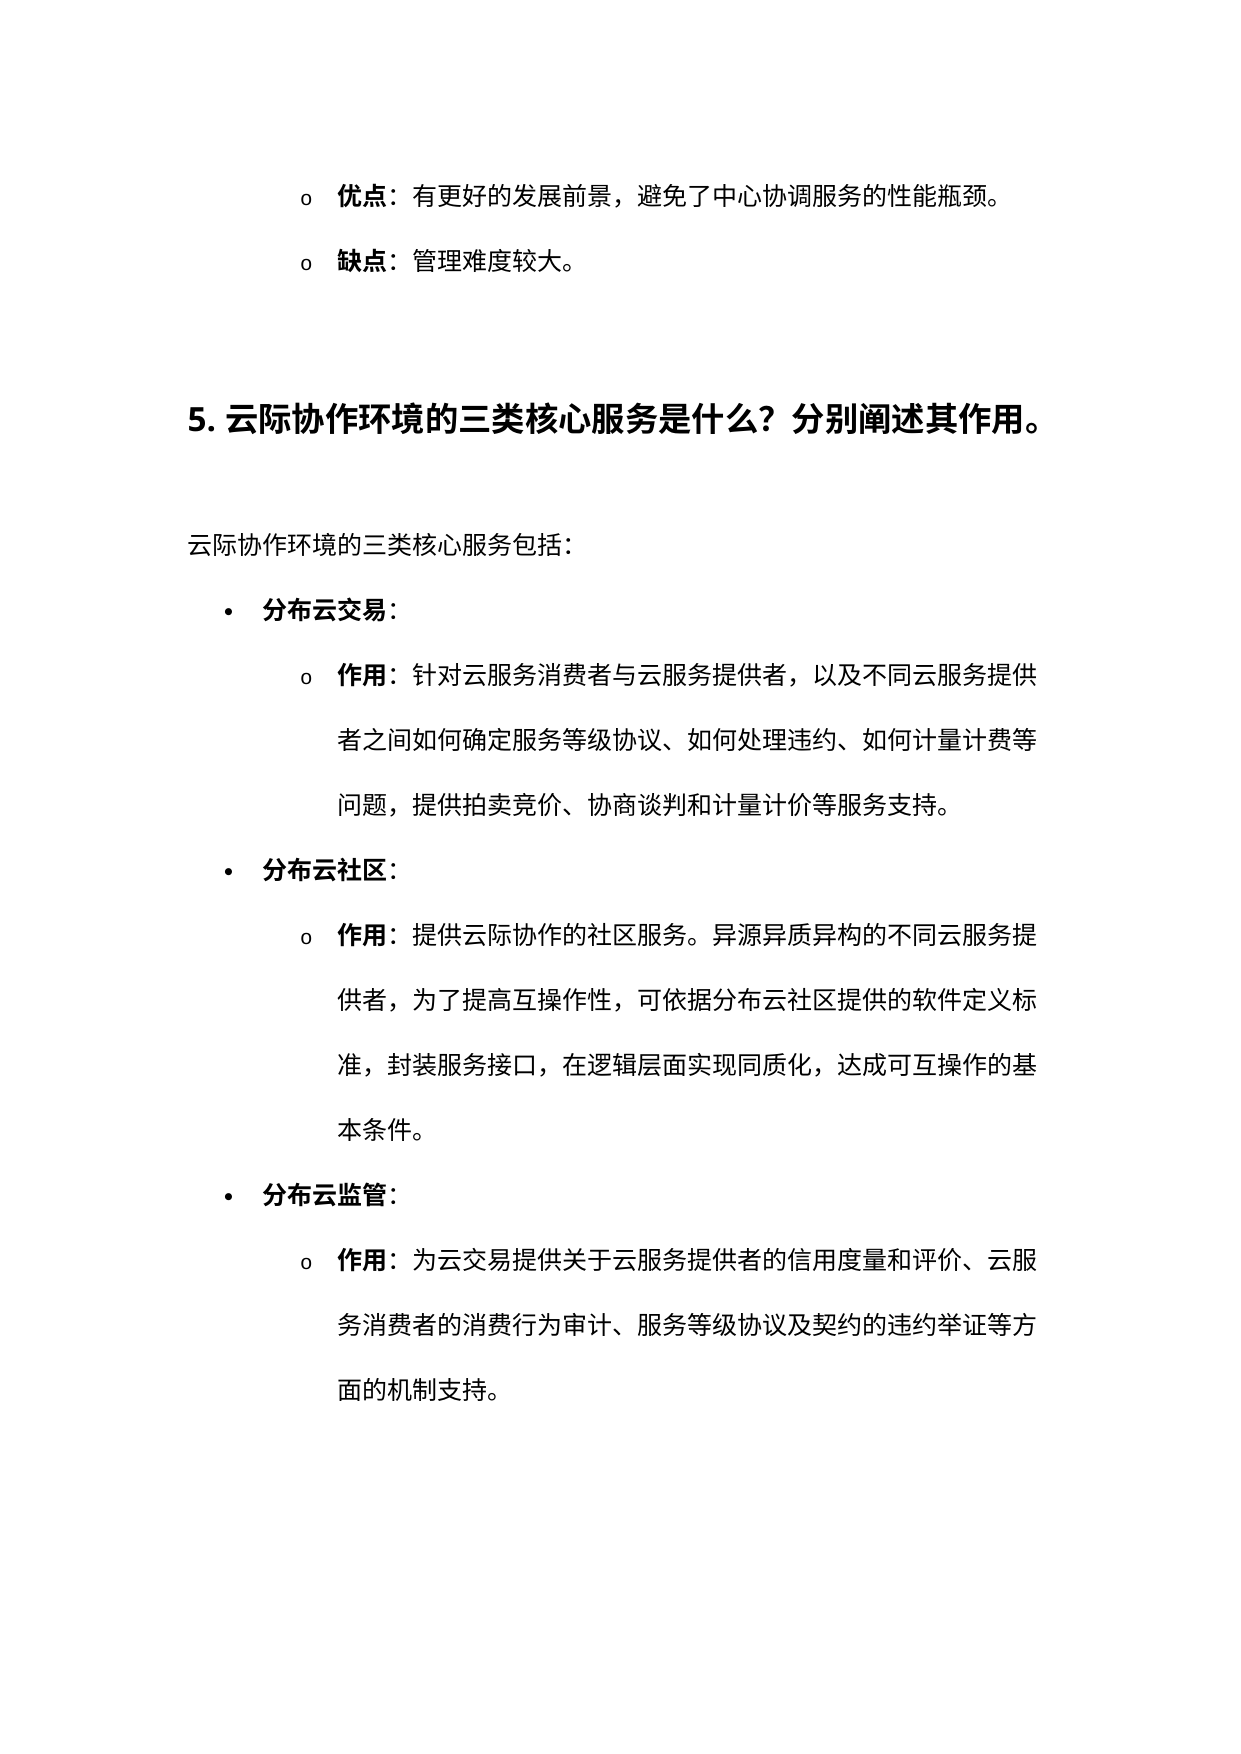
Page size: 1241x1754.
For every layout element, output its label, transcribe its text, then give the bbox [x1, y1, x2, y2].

list 作用：为云交易提供关于云服务提供者的信用度量和评价、云服务消费者的消费行为审计、服务等级协议及契约的违约举证等方面的机制支持。 [300, 1226, 1053, 1421]
list 分布云交易： [225, 576, 1053, 641]
list 作用：针对云服务消费者与云服务提供者，以及不同云服务提供者之间如何确定服务等级协议、如何处理违约、如何计量计费等问题，提供拍卖竞价、协商谈判和计量计价等服务支持。 [300, 641, 1053, 836]
subtitle 5. 云际协作环境的三类核心服务是什么？分别阐述其作用。 [187, 384, 1053, 449]
list 分布云监管： [225, 1161, 1053, 1226]
list 优点：有更好的发展前景，避免了中心协调服务的性能瓶颈。 [300, 162, 1053, 227]
list 分布云社区： [225, 836, 1053, 901]
list 缺点：管理难度较大。 [300, 227, 1053, 292]
text 云际协作环境的三类核心服务包括： [187, 511, 1053, 576]
list 作用：提供云际协作的社区服务。异源异质异构的不同云服务提供者，为了提高互操作性，可依据分布云社区提供的软件定义标准，封装服务接口，在逻辑层面实现同质化，达成可互操作的基本条件。 [300, 901, 1053, 1161]
